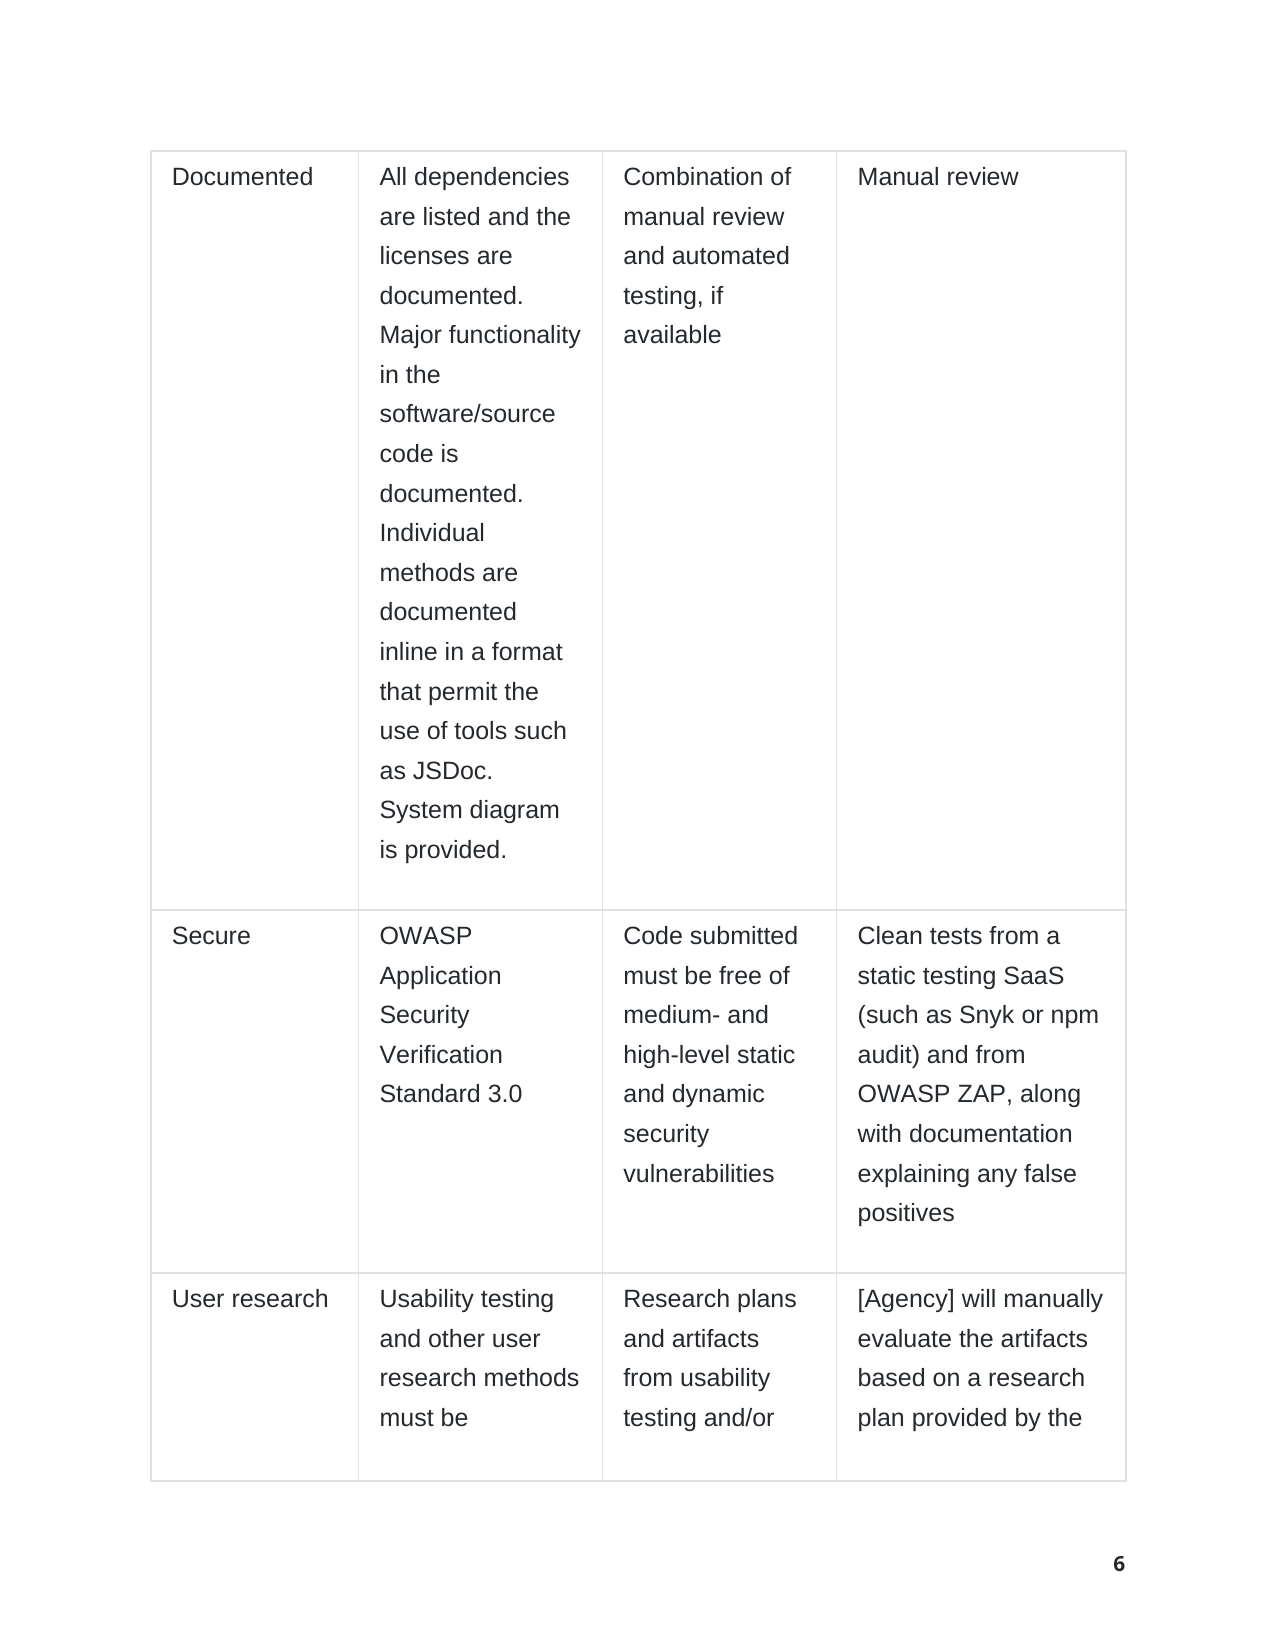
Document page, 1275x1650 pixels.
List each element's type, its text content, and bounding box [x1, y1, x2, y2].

table_cell Secure [152, 911, 358, 1272]
table_cell User research [152, 1274, 358, 1480]
table_cell All dependencies are listed and the licenses are documented. Major functionality in the software/source code is documented. Individual methods are documented inline in a format that permit the use of tools such as JSDoc. System diagram is provided. [359, 152, 602, 909]
table_cell Combination of manual review and automated testing, if available [603, 152, 836, 909]
table_cell Documented [152, 152, 358, 909]
table_cell OWASP Application Security Verification Standard 3.0 [359, 911, 602, 1272]
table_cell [603, 1274, 836, 1480]
table_cell Manual review [837, 152, 1125, 909]
table_cell Code submitted must be free of medium- and high-level static and dynamic security vulnerabilities [603, 911, 836, 1272]
table_cell Clean tests from a static testing SaaS (such as Snyk or npm audit) and from OWASP ZAP, along with documentation explaining any false positives [837, 911, 1125, 1272]
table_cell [837, 1274, 1125, 1480]
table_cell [359, 1274, 602, 1480]
